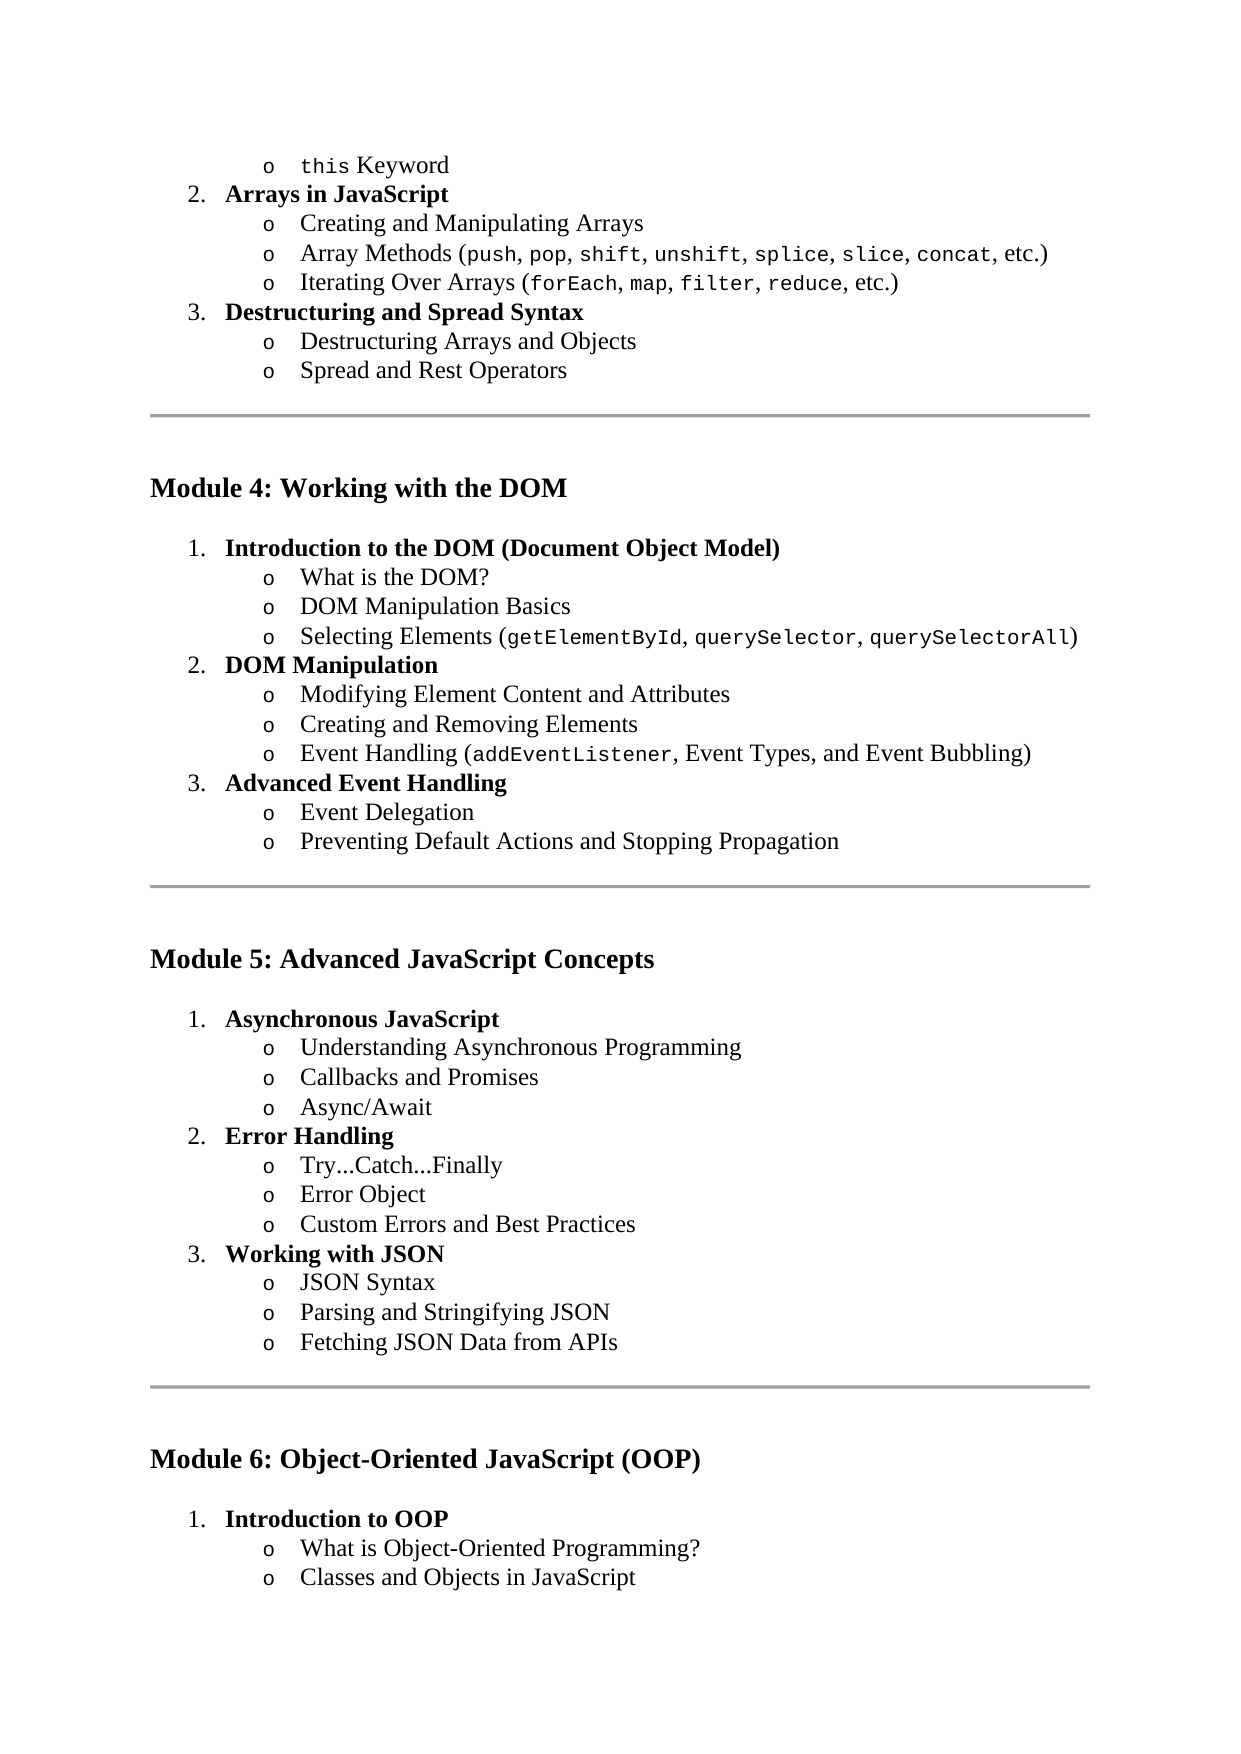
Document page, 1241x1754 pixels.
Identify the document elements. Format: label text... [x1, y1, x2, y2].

list Destructuring Arrays and Objects [262, 326, 1090, 355]
text Module 5: Advanced JavaScript Concepts [150, 942, 1090, 974]
list DOM Manipulation [187, 650, 1090, 679]
list Advanced Event Handling [187, 768, 1090, 797]
list DOM Manipulation Basics [262, 591, 1090, 621]
list Spread and Rest Operators [262, 355, 1090, 385]
list Introduction to OOP [187, 1504, 1090, 1533]
list JSON Syntax [262, 1267, 1090, 1297]
list What is Object-Oriented Programming? [262, 1533, 1090, 1562]
list Understanding Asynchronous Programming [262, 1032, 1090, 1062]
list Arrays in JavaScript [187, 179, 1090, 208]
list Fetching JSON Data from APIs [262, 1327, 1090, 1356]
list Creating and Removing Elements [262, 709, 1090, 738]
list Error Object [262, 1179, 1090, 1209]
list Event Delegation [262, 797, 1090, 826]
text Module 4: Working with the DOM [150, 471, 1090, 504]
list Array Methods (push, pop, shift, unshift, splice, slice, concat, etc.) [262, 238, 1090, 267]
list Selecting Elements (getElementById, querySelector, querySelectorAll) [262, 621, 1090, 650]
list Iterating Over Arrays (forEach, map, filter, reduce, etc.) [262, 267, 1090, 297]
text Module 6: Object-Oriented JavaScript (OOP) [150, 1443, 1090, 1475]
list Callbacks and Promises [262, 1062, 1090, 1092]
list Preventing Default Actions and Stopping Propagation [262, 826, 1090, 856]
list Classes and Objects in JavaScript [262, 1562, 1090, 1592]
list Event Handling (addEventListener, Event Types, and Event Bubbling) [262, 738, 1090, 768]
list Custom Errors and Best Practices [262, 1209, 1090, 1239]
list Creating and Manipulating Arrays [262, 208, 1090, 238]
list Parsing and Stringifying JSON [262, 1297, 1090, 1327]
list Destructuring and Spread Syntax [187, 297, 1090, 326]
list this Keyword [262, 150, 1090, 179]
list Asynchronous JavaScript [187, 1004, 1090, 1032]
list Introduction to the DOM (Document Object Model) [187, 533, 1090, 562]
list What is the DOM? [262, 562, 1090, 591]
list Async/Await [262, 1092, 1090, 1121]
list Try...Catch...Finally [262, 1150, 1090, 1179]
list Modifying Element Content and Attributes [262, 679, 1090, 709]
list Error Handling [187, 1121, 1090, 1150]
list Working with JSON [187, 1239, 1090, 1267]
